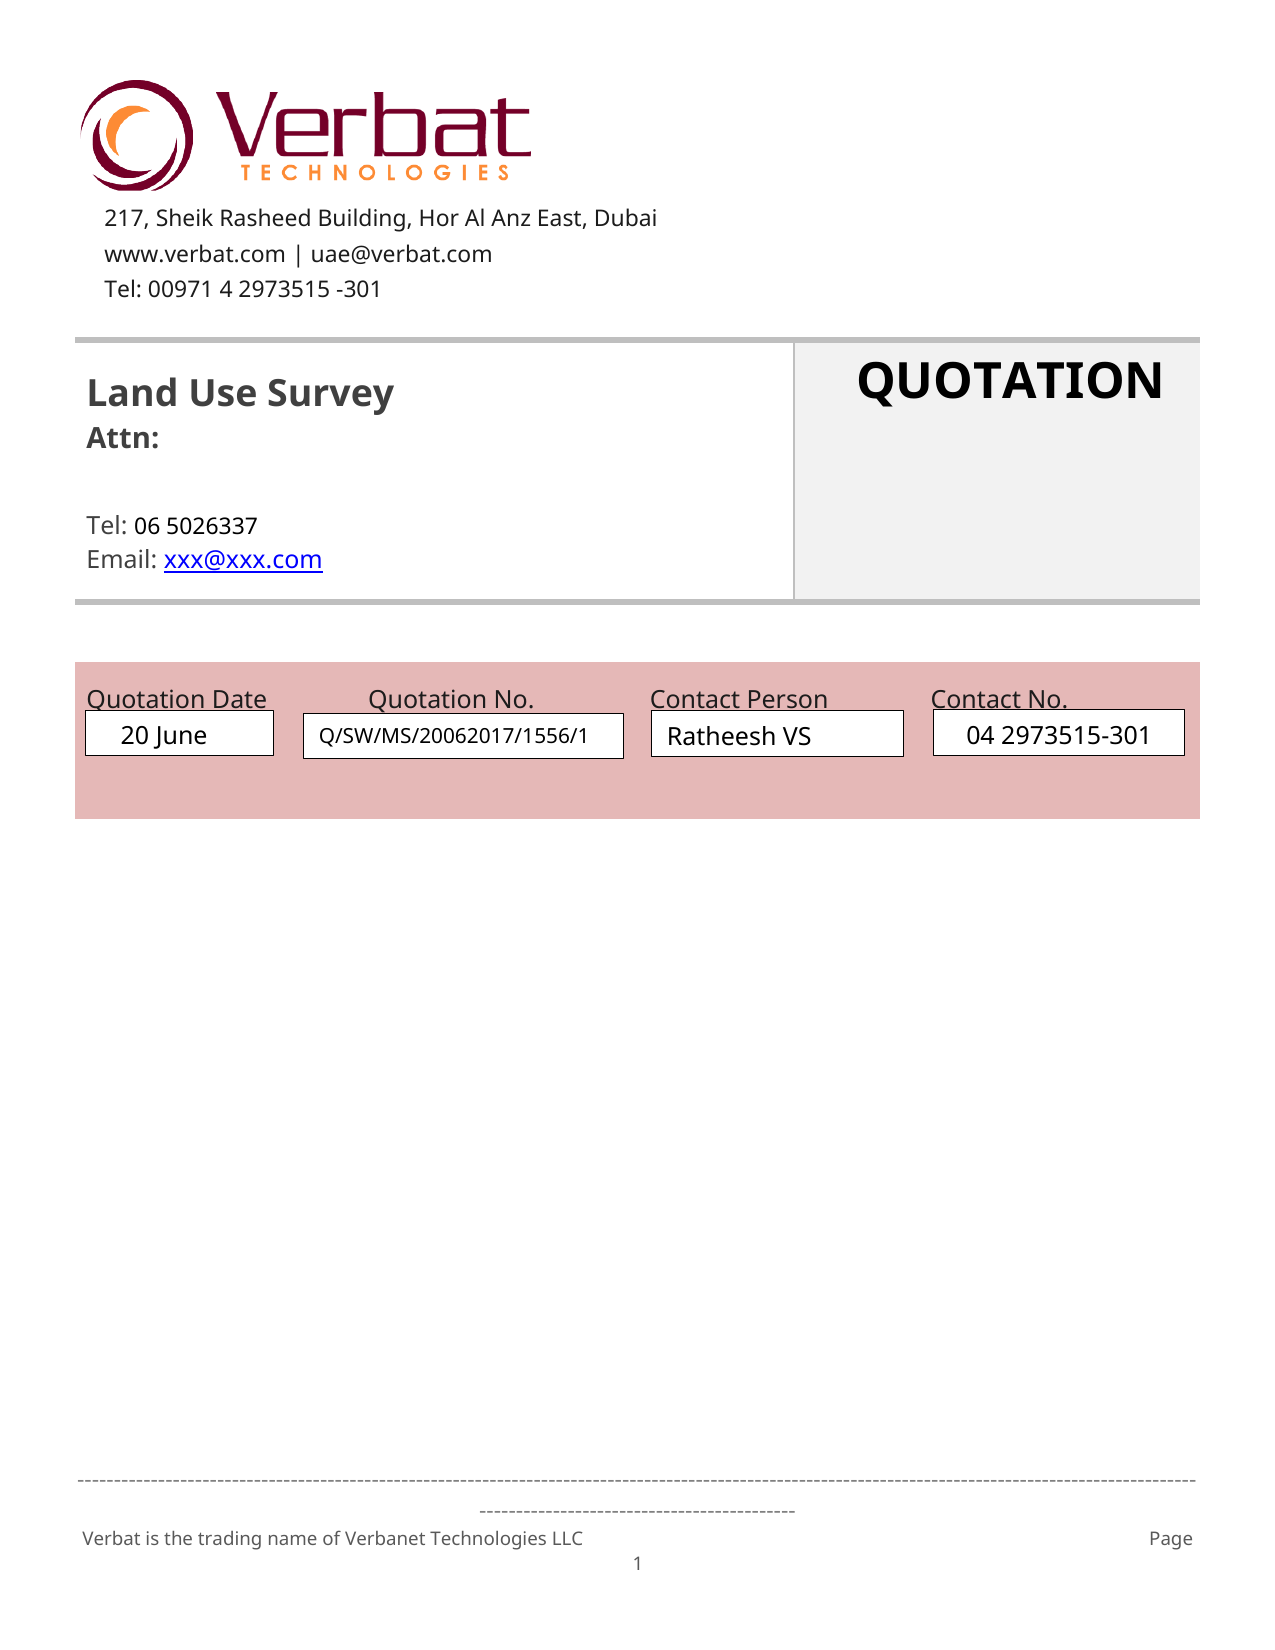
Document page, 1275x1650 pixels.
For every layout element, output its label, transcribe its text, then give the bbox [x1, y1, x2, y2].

table_cell [75, 716, 357, 819]
table_header Contact No. [919, 662, 1200, 716]
table_cell [919, 716, 1200, 819]
table_header Land Use Survey Attn: Tel: 06 5026337 Email: xxx@xxx.com [75, 343, 793, 599]
table_cell [357, 716, 638, 819]
table_cell [638, 716, 919, 819]
picture [75, 75, 536, 198]
table_header [795, 343, 1200, 599]
table_header Quotation Date [75, 662, 357, 716]
table_header Quotation No. [357, 662, 638, 716]
table_header Contact Person [638, 662, 919, 716]
